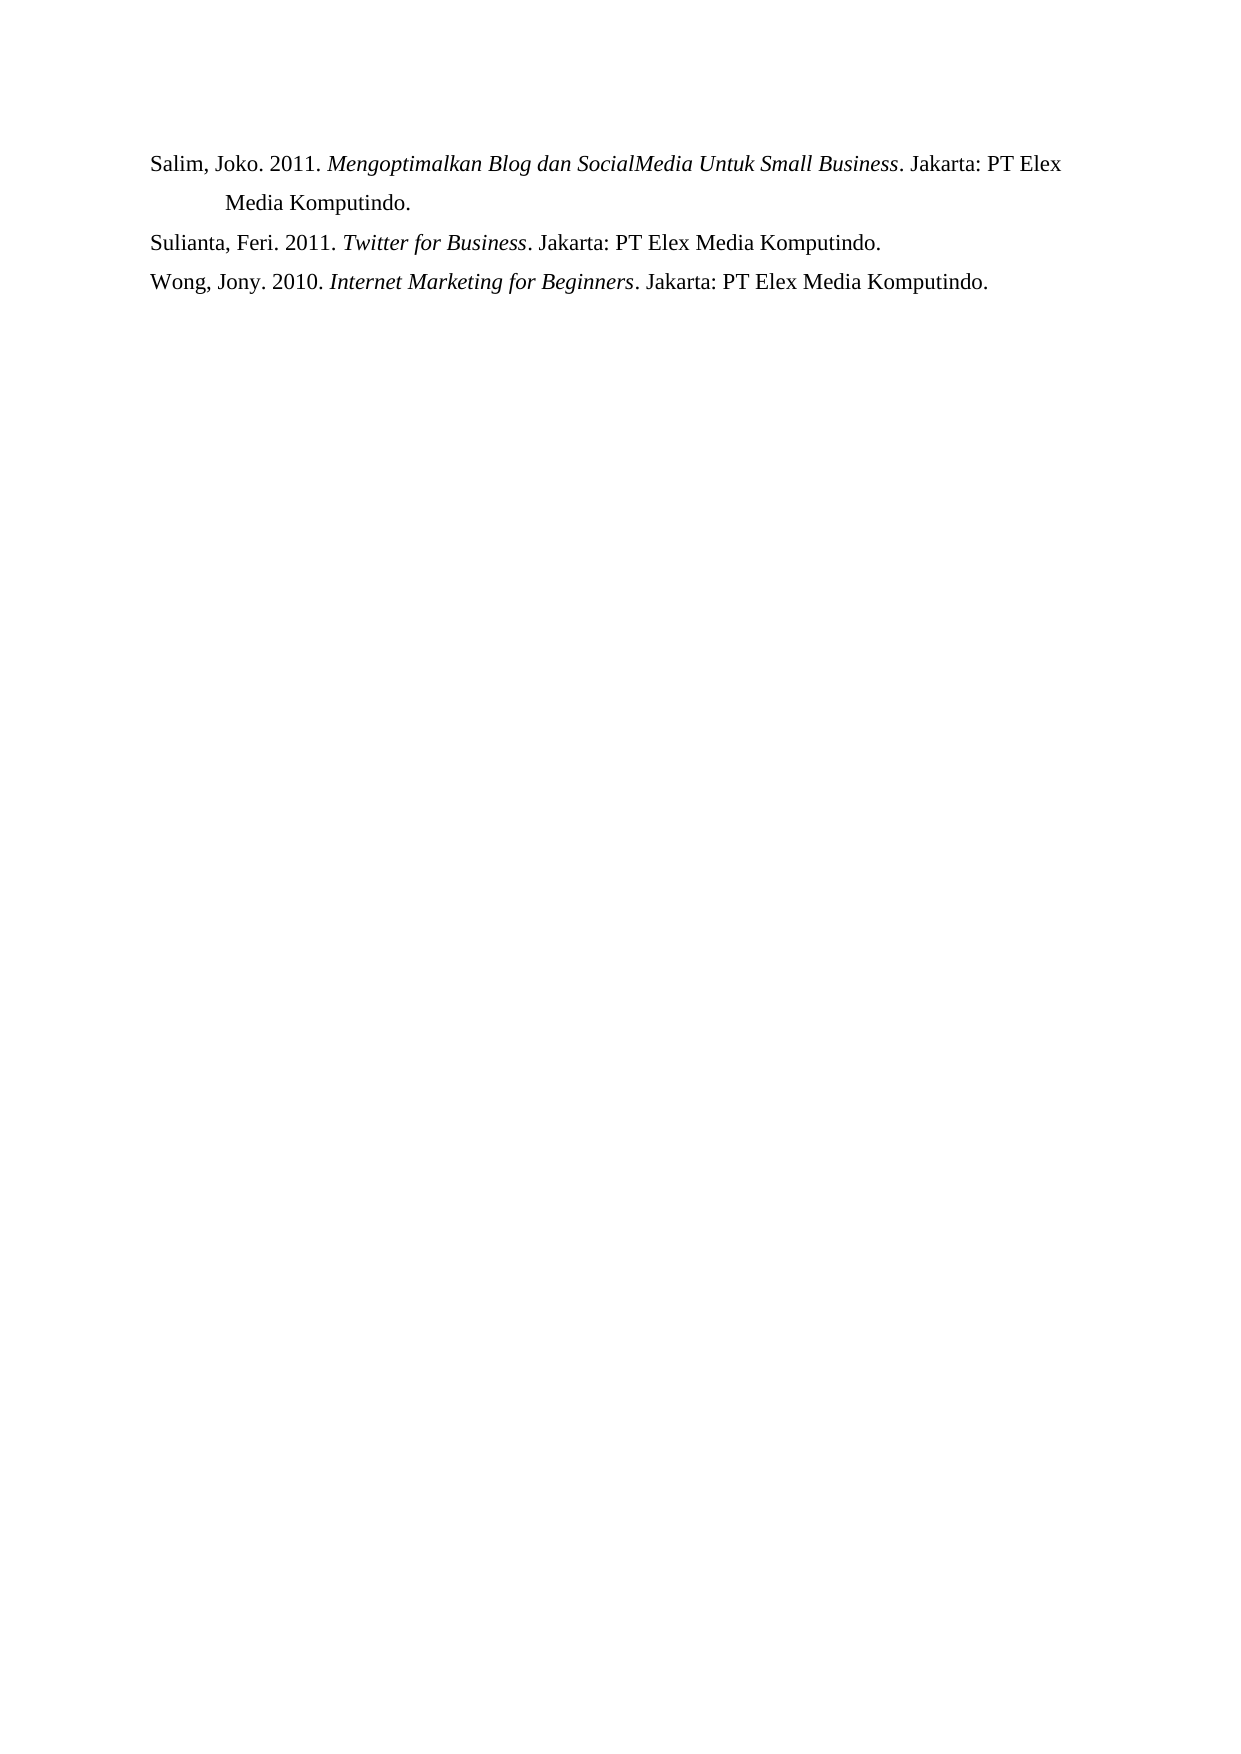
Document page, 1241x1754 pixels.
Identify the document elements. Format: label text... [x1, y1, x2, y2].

text Wong, Jony. 2010. Internet Marketing for Beginners. Jakarta: PT Elex Media Komputindo. [150, 268, 1090, 295]
text Salim, Joko. 2011. Mengoptimalkan Blog dan SocialMedia Untuk Small Business. Jakarta: PT Elex [150, 150, 1090, 176]
text Media Komputindo. [150, 189, 1090, 216]
text Sulianta, Feri. 2011. Twitter for Business. Jakarta: PT Elex Media Komputindo. [150, 229, 1090, 255]
